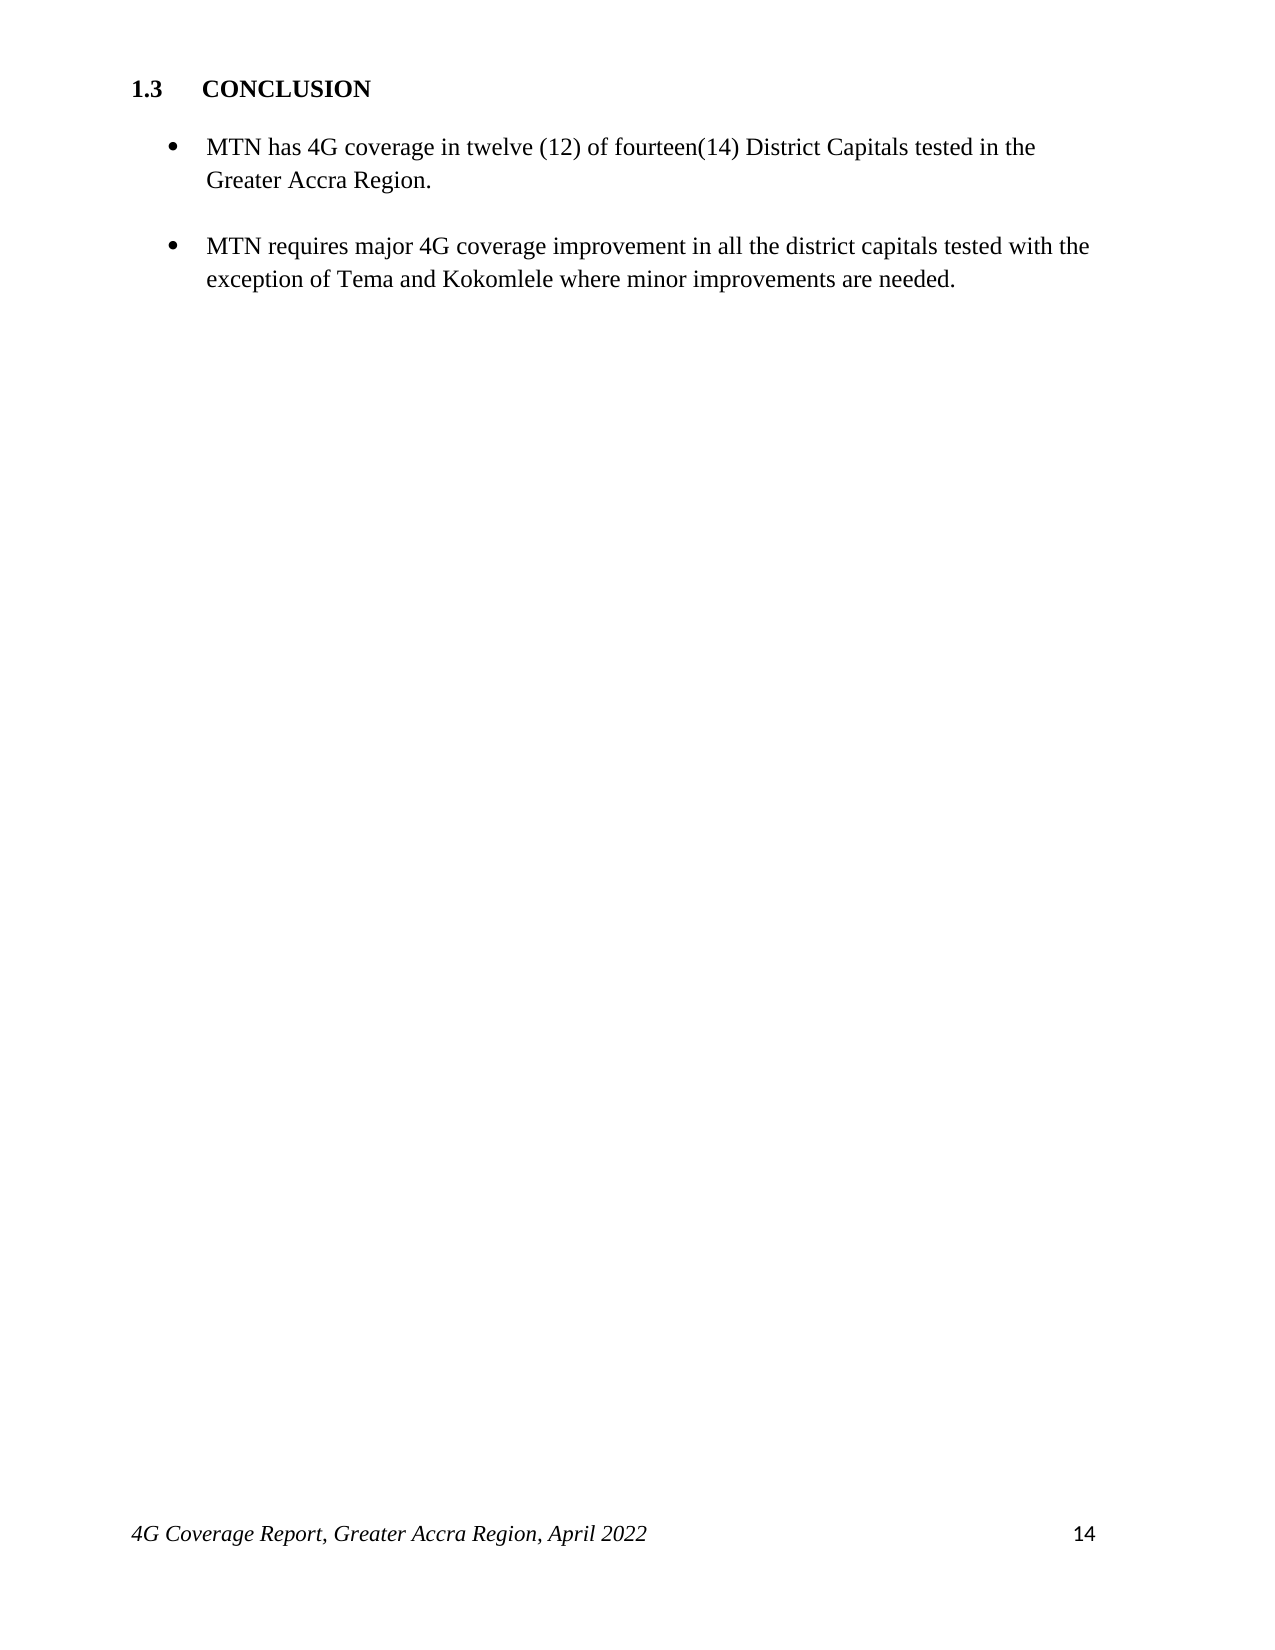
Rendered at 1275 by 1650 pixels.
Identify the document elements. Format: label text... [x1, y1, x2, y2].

subtitle CONCLUSION [131, 74, 1106, 103]
list MTN has 4G coverage in twelve (12) of fourteen(14) District Capitals tested in the Greater Accra Region. [169, 132, 1116, 194]
list MTN requires major 4G coverage improvement in all the district capitals tested with the exception of Tema and Kokomlele where minor improvements are needed. [169, 231, 1116, 293]
